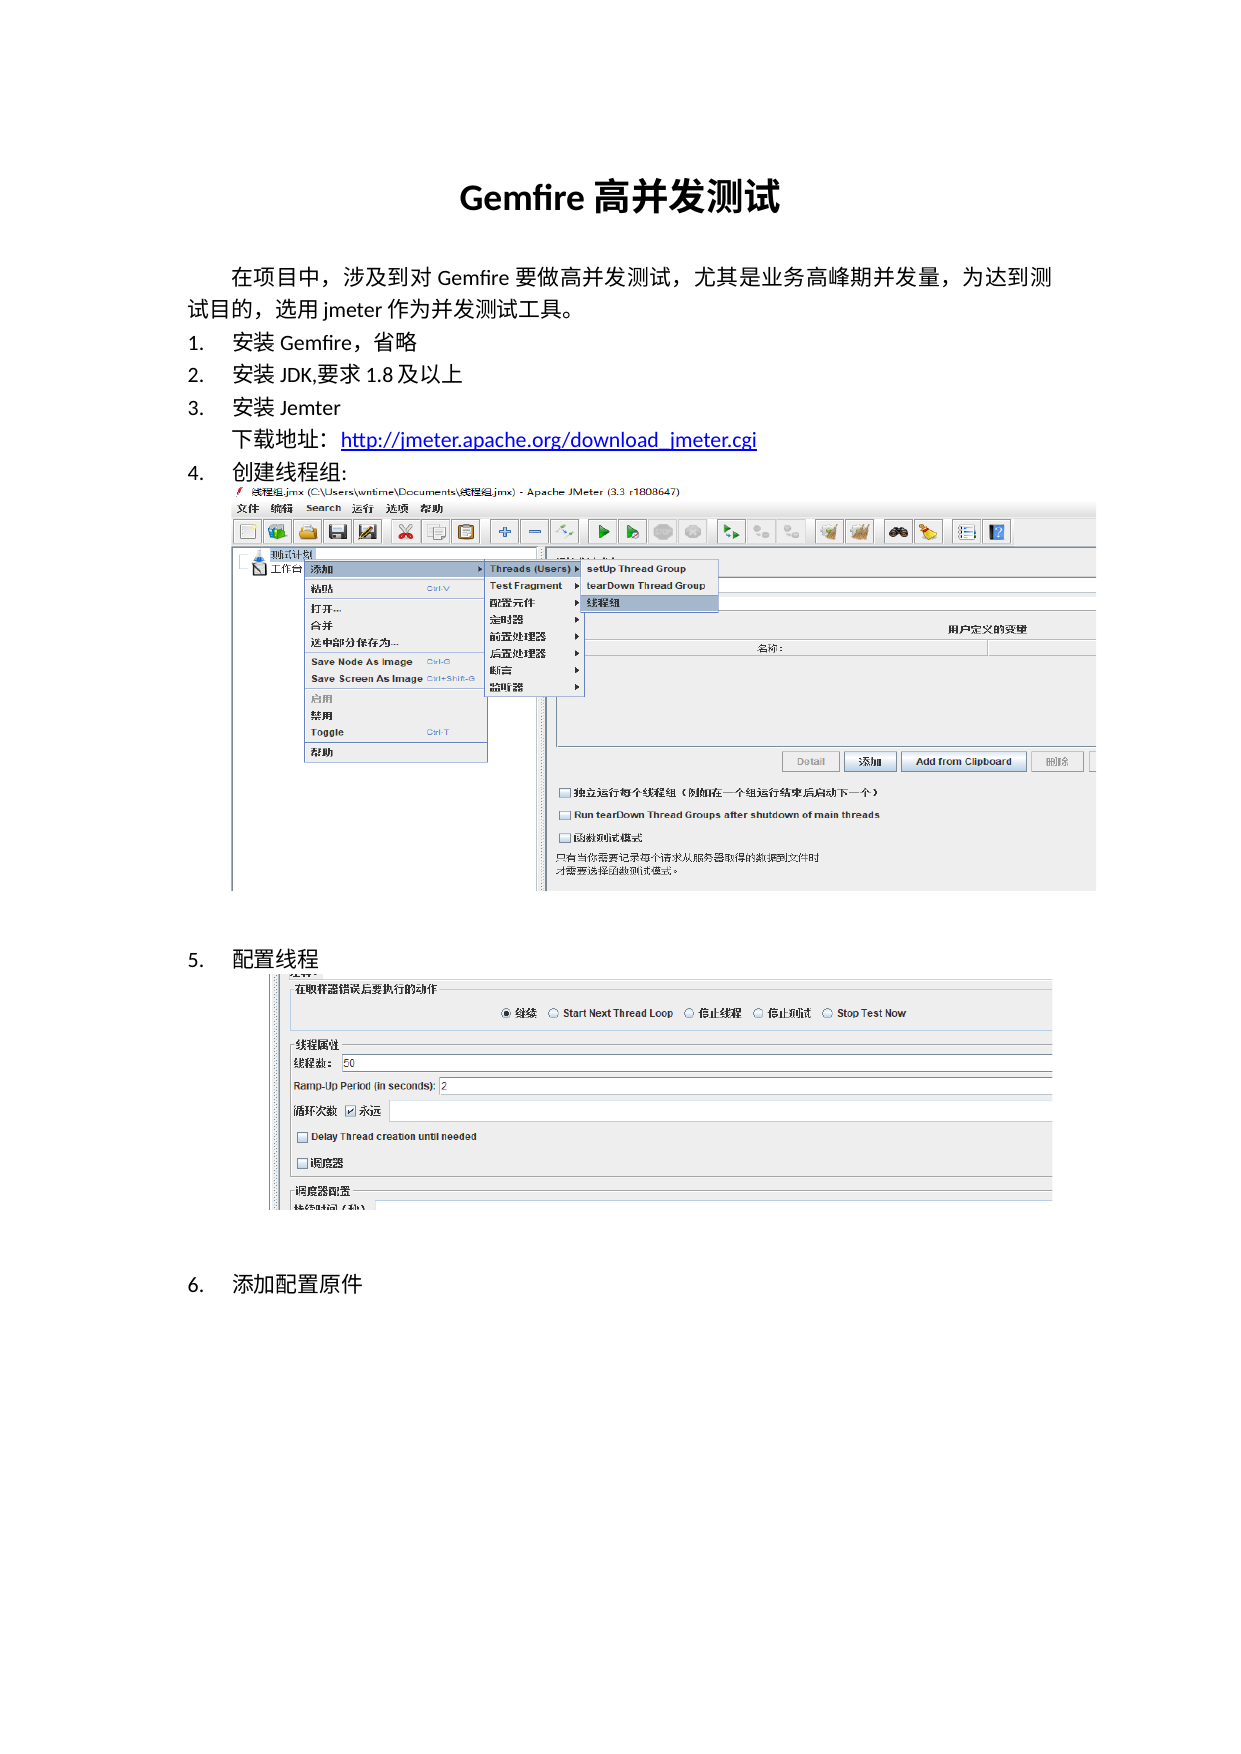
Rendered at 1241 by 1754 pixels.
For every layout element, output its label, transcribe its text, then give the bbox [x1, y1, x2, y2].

list 创建线程组: [187, 454, 1053, 487]
list 安装JDK,要求1.8及以上 [187, 357, 1053, 389]
list 配置线程 [187, 942, 1053, 974]
list 安装Gemfire，省略 [187, 324, 1053, 357]
text 在项目中，涉及到对Gemfire 要做高并发测试，尤其是业务高峰期并发量，为达到测试目的，选用jmeter 作为并发测试工具。 [187, 259, 1053, 324]
list 添加配置原件 [187, 1267, 1053, 1299]
text Gemfire 高并发测试 [187, 162, 1053, 227]
list 下载地址：http://jmeter.apache.org/download_jmeter.cgi [187, 422, 1053, 454]
picture [231, 487, 1097, 891]
picture [187, 974, 1053, 1210]
list 安装Jemter [187, 389, 1053, 422]
